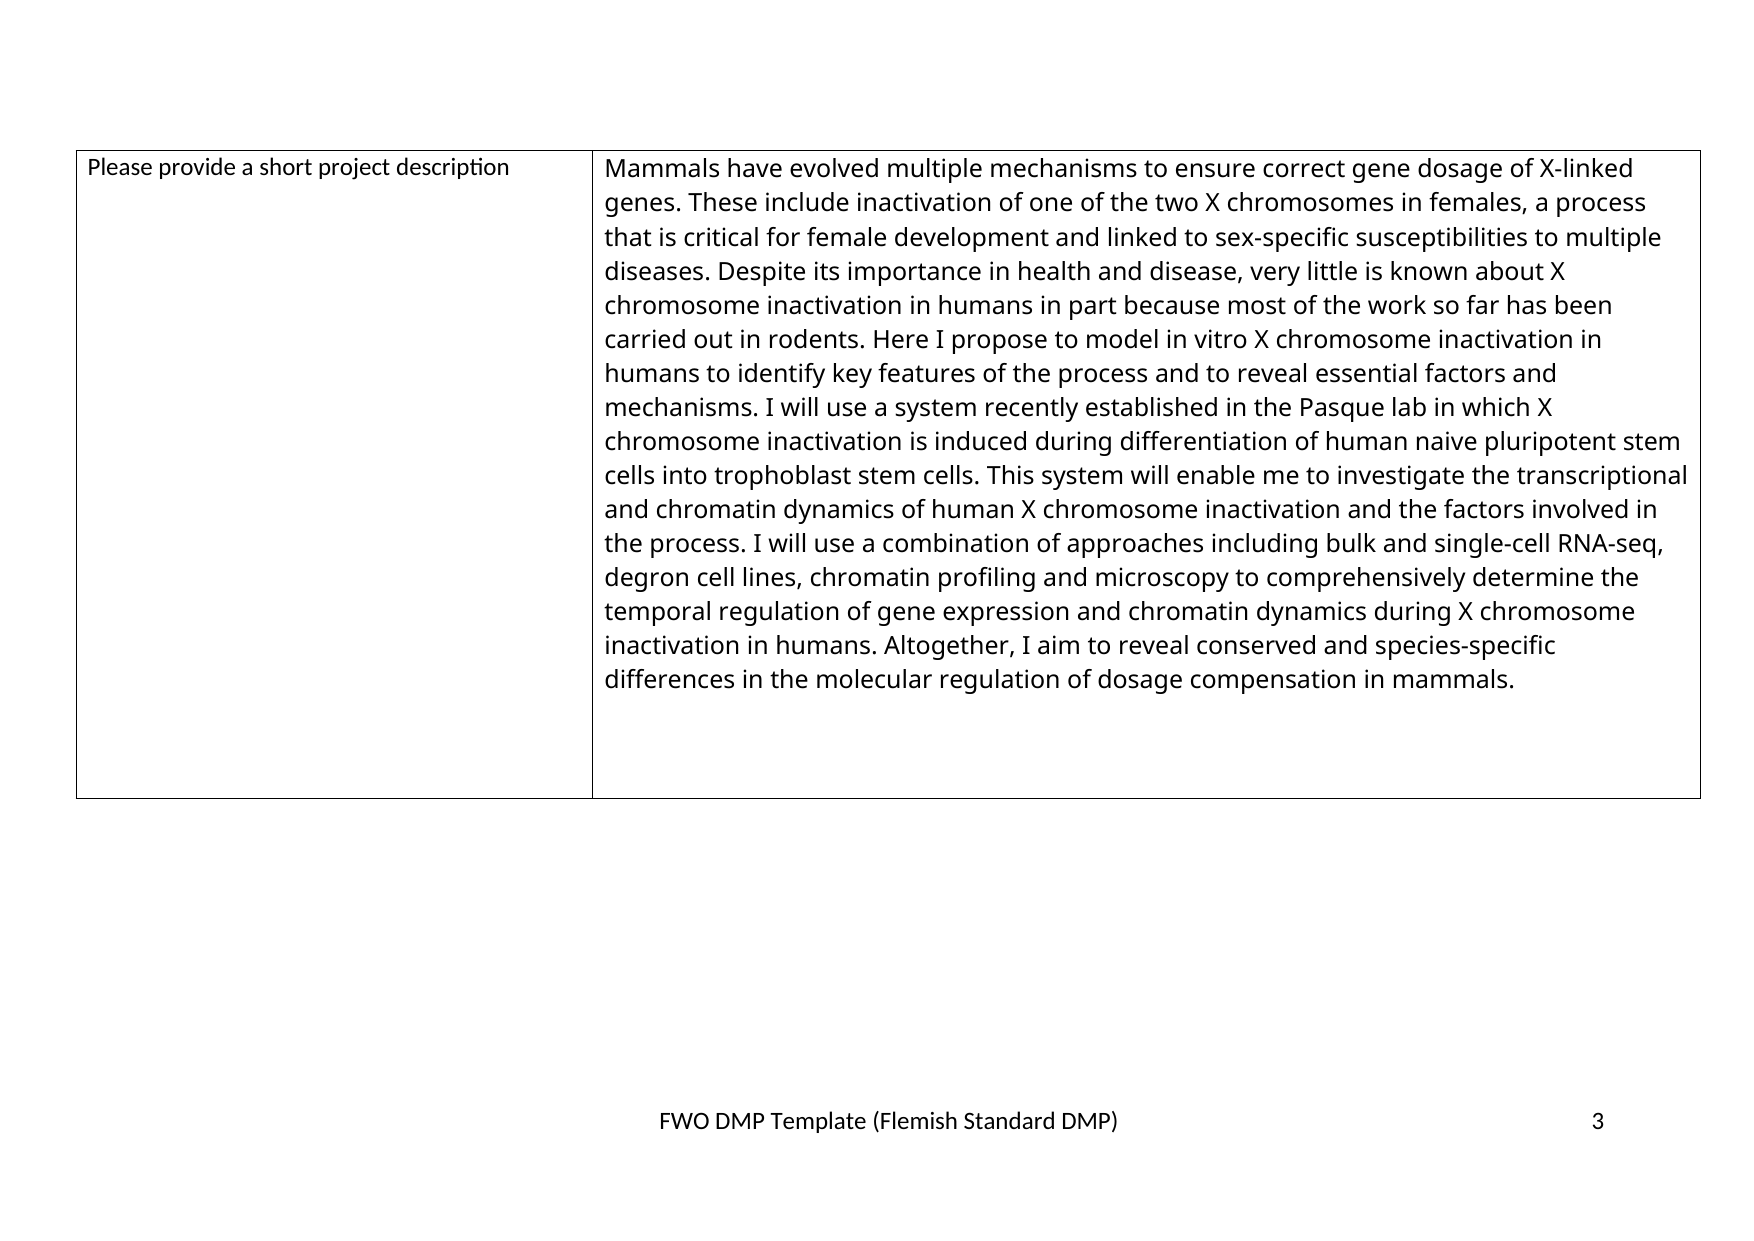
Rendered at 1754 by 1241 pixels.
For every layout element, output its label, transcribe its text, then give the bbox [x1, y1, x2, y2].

table_cell Mammals have evolved multiple mechanisms to ensure correct gene dosage of X-linked genes. These include inactivation of one of the two X chromosomes in females, a process that is critical for female development and linked to sex-specific susceptibilities to multiple diseases. Despite its importance in health and disease, very little is known about X chromosome inactivation in humans in part because most of the work so far has been carried out in rodents. Here I propose to model in vitro X chromosome inactivation in humans to identify key features of the process and to reveal essential factors and mechanisms. I will use a system recently established in the Pasque lab in which X chromosome inactivation is induced during differentiation of human naive pluripotent stem cells into trophoblast stem cells. This system will enable me to investigate the transcriptional and chromatin dynamics of human X chromosome inactivation and the factors involved in the process. I will use a combination of approaches including bulk and single-cell RNA-seq, degron cell lines, chromatin profiling and microscopy to comprehensively determine the temporal regulation of gene expression and chromatin dynamics during X chromosome inactivation in humans. Altogether, I aim to reveal conserved and species-specific differences in the molecular regulation of dosage compensation in mammals. [593, 151, 1700, 798]
table_cell Please provide a short project description [77, 151, 592, 798]
